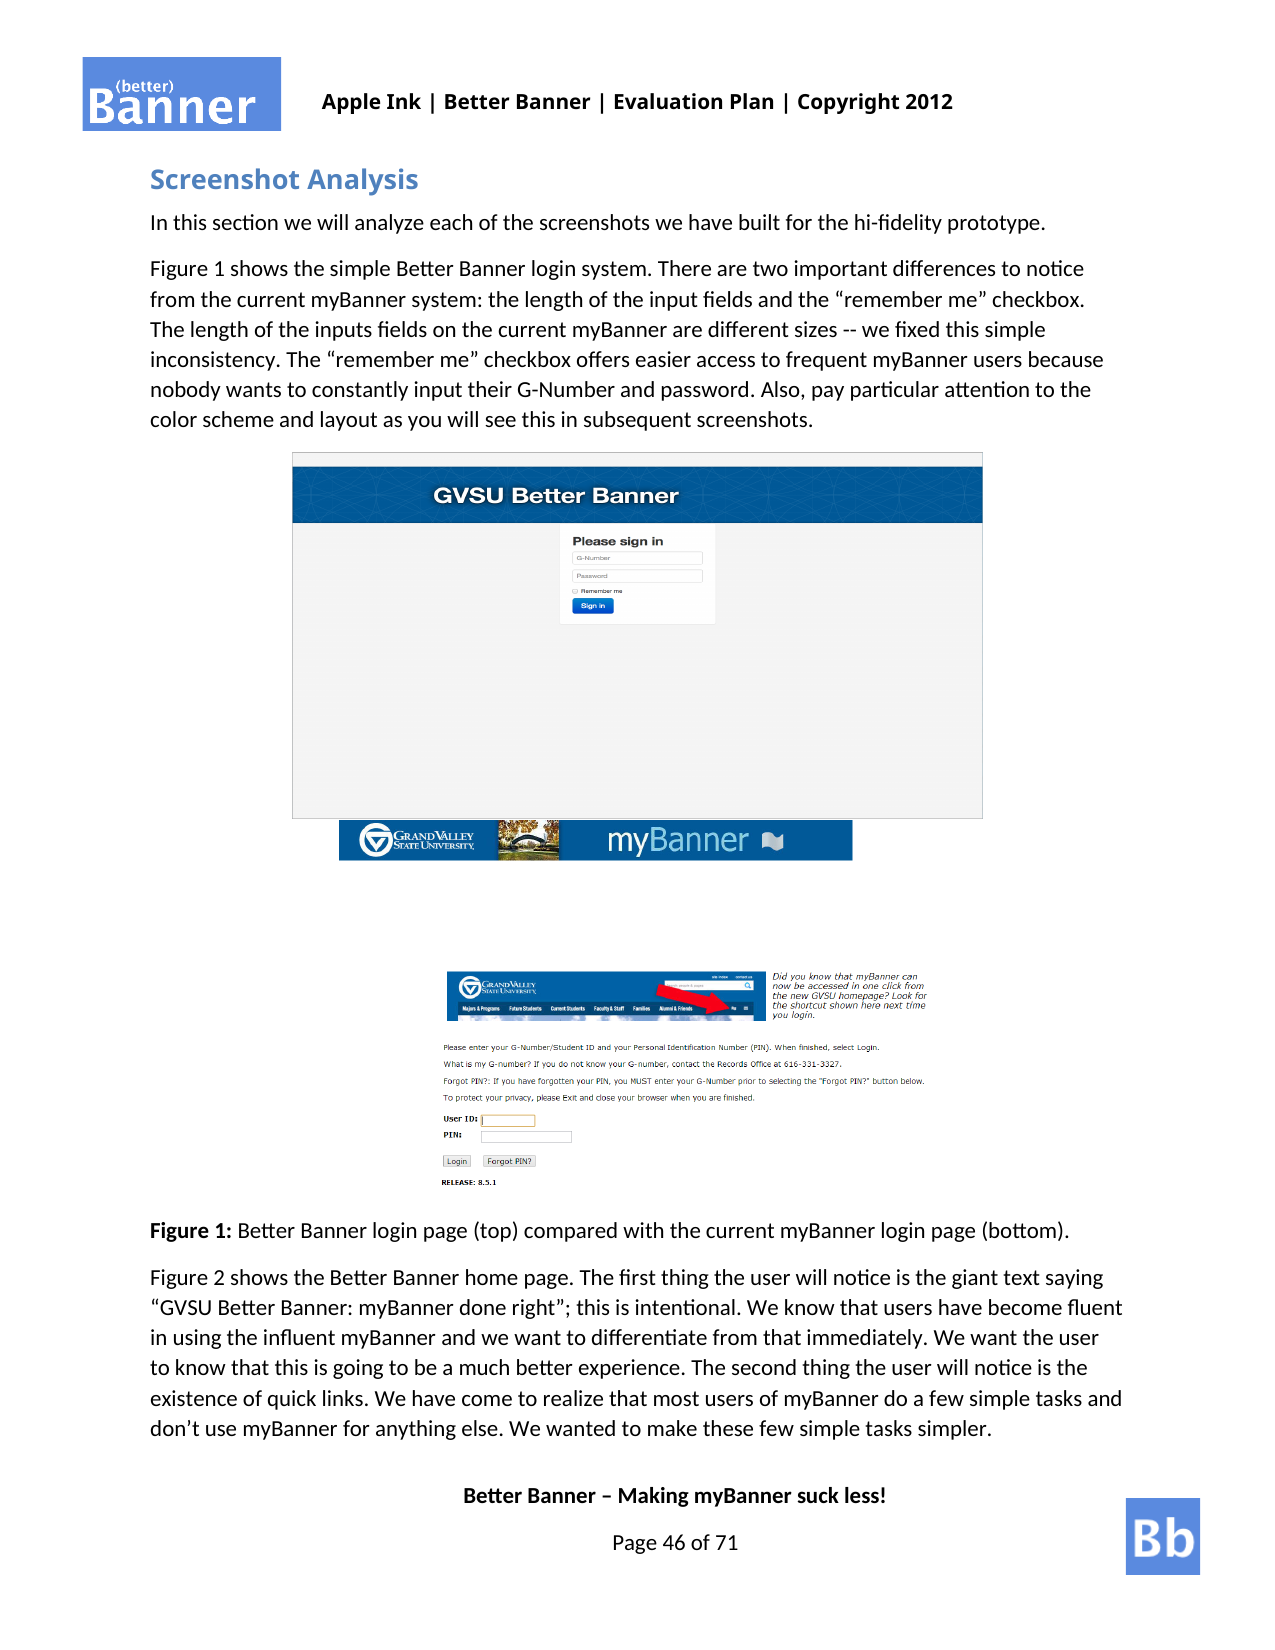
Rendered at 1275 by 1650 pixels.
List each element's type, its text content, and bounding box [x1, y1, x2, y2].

picture [81, 57, 282, 130]
text Figure 1: Better Banner login page (top) compared with the current myBanner login page (bottom). [150, 1216, 1125, 1244]
text In this section we will analyze each of the screenshots we have built for the hi-fidelity prototype. [150, 208, 1125, 236]
picture [1125, 1498, 1200, 1574]
picture [292, 452, 983, 819]
text Figure 1 shows the simple Better Banner login system. There are two important differences to notice from the current myBanner system: the length of the input fields and the “remember me” checkbox. The length of the inputs fields on the current myBanner are different sizes -- we fixed this simple inconsistency. The “remember me” checkbox offers easier access to frequent myBanner users because nobody wants to constantly input their G-Number and password. Also, pay particular attention to the color scheme and layout as you will see this in subsequent screenshots. [150, 254, 1125, 434]
text Figure 2 shows the Better Banner home page. The first thing the user will notice is the giant text saying “GVSU Better Banner: myBanner done right”; this is intentional. We know that users have become fluent in using the influent myBanner and we want to differentiate from that immediately. We want the user to know that this is going to be a much better experience. The second thing the user will notice is the existence of quick links. We have come to realize that most users of myBanner do a few simple tasks and don’t use myBanner for anything else. We wanted to make these few simple tasks simpler. [150, 1263, 1125, 1442]
subtitle Screenshot Analysis [150, 160, 1125, 197]
picture [339, 820, 936, 1198]
